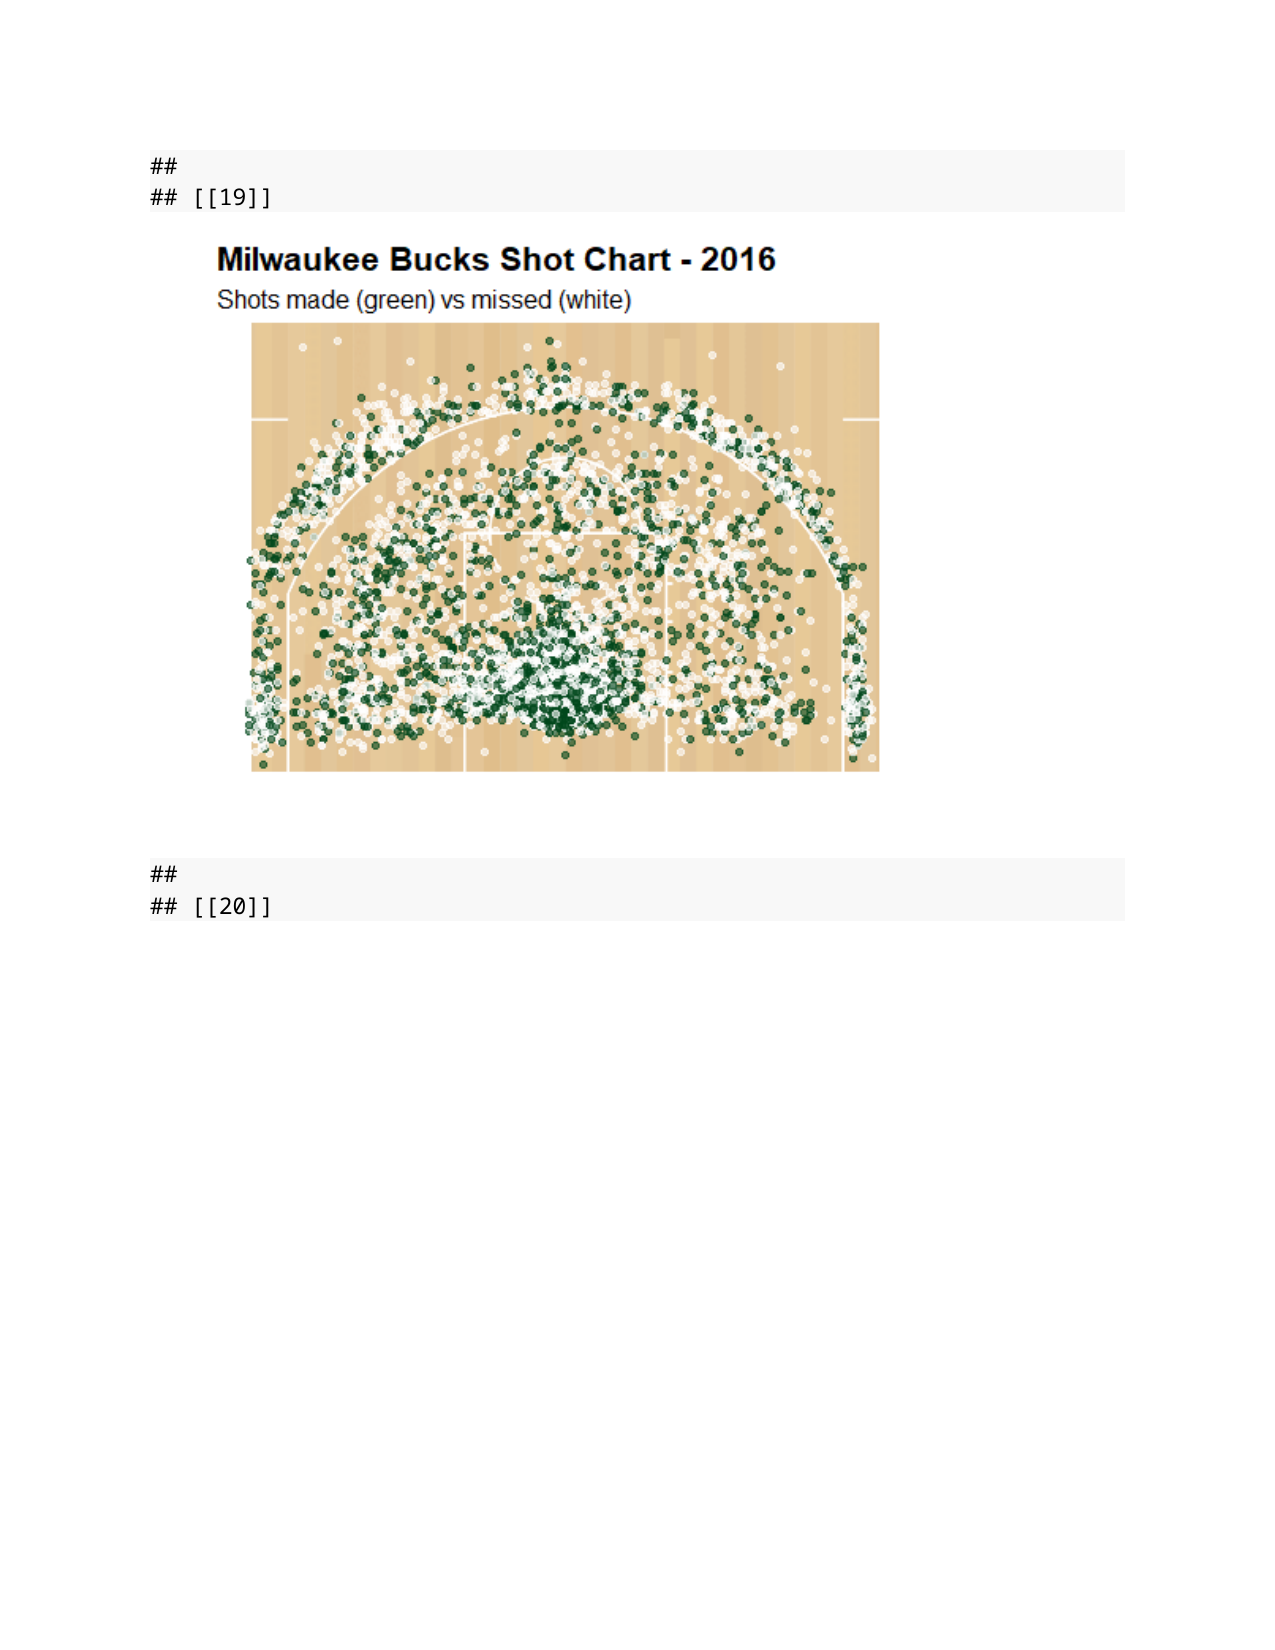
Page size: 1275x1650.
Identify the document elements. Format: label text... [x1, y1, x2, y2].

picture [168, 233, 927, 840]
text ## ## [[20]] [150, 858, 1125, 921]
text ## ## [[19]] [150, 150, 1125, 212]
